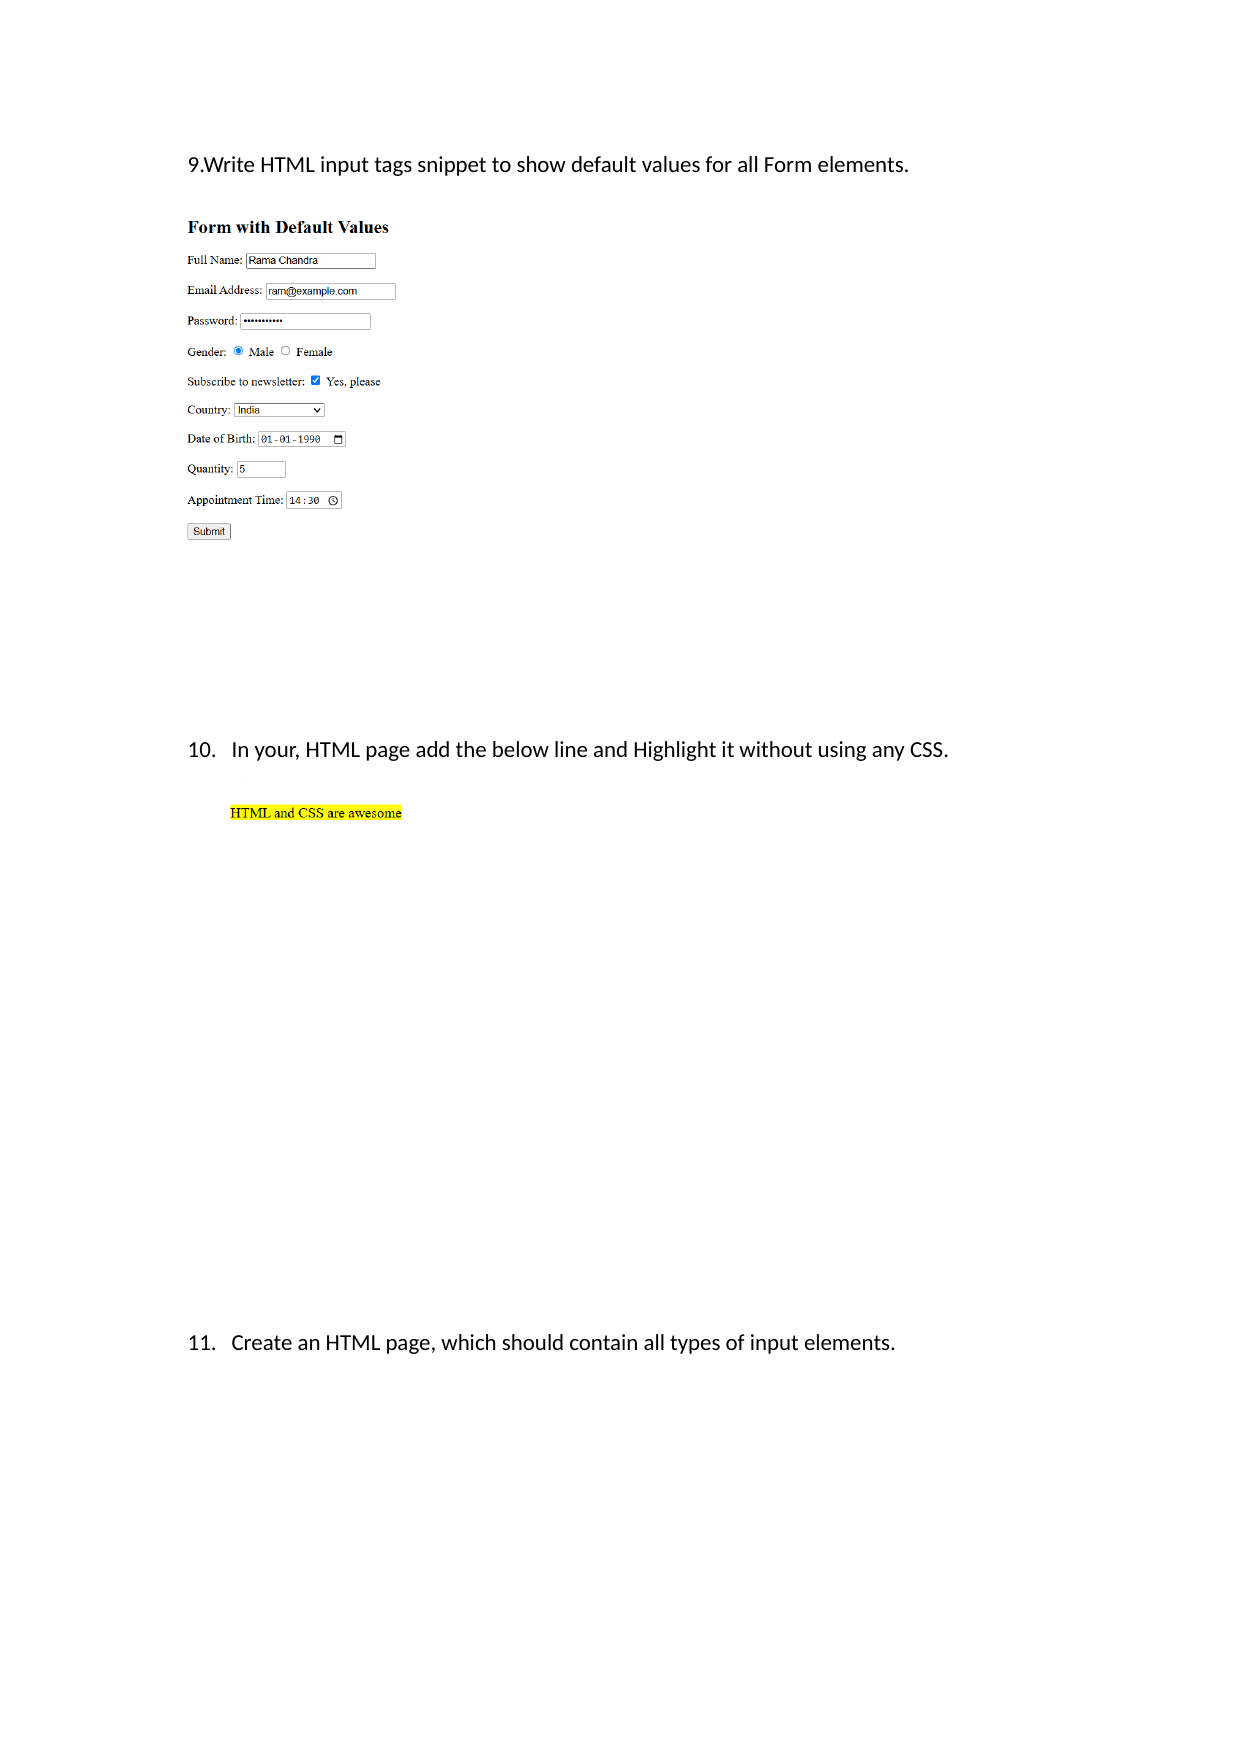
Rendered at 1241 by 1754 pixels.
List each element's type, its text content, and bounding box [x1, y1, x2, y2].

picture [225, 782, 1166, 1309]
picture [187, 196, 1128, 717]
text 9.Write HTML input tags snippet to show default values for all Form elements. [187, 150, 1090, 178]
list In your, HTML page add the below line and Highlight it without using any CSS. [187, 735, 1090, 763]
list Create an HTML page, which should contain all types of input elements. [187, 1328, 1090, 1356]
